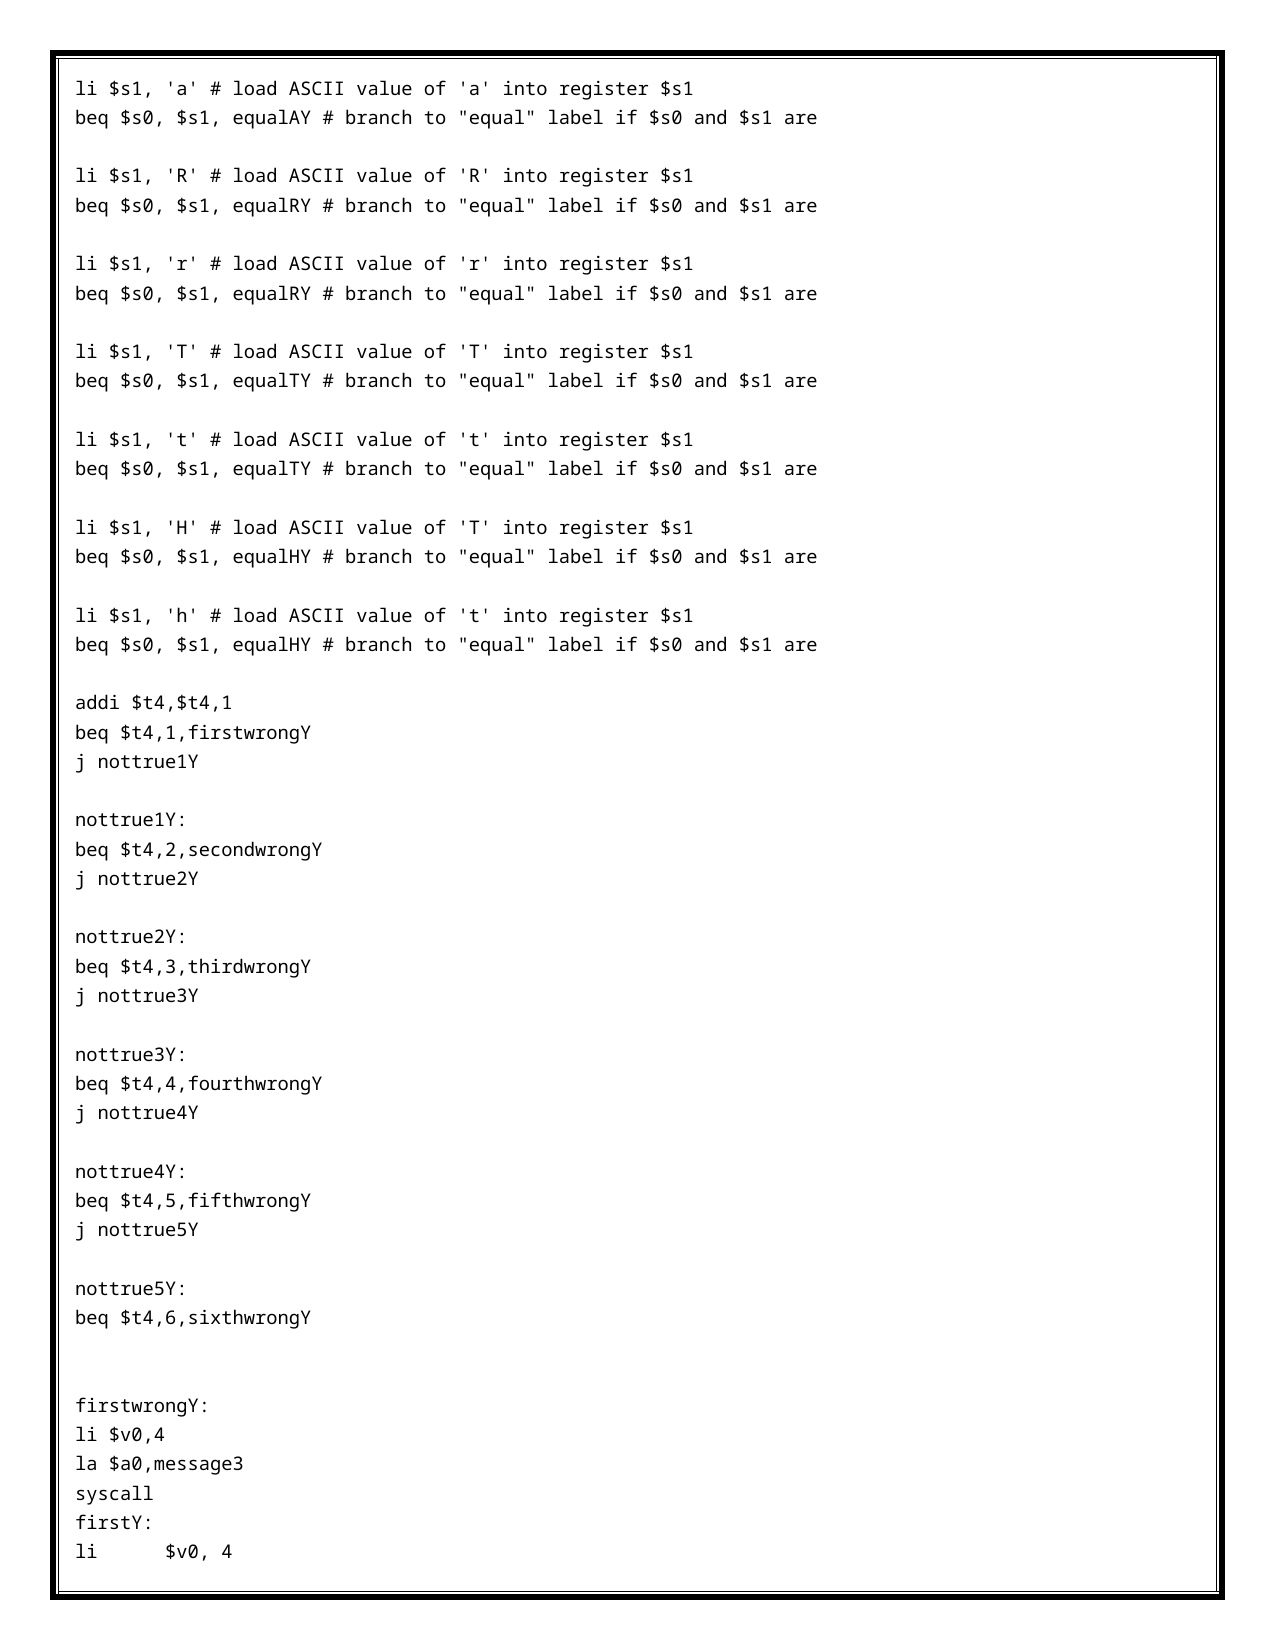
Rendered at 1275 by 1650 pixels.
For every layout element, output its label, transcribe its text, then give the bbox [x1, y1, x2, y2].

text li $v0, 4 [75, 1538, 1200, 1564]
text beq $t4,1,firstwrongY [75, 719, 1200, 744]
text firstwrongY: [75, 1392, 1200, 1418]
text la $a0,message3 [75, 1451, 1200, 1476]
text firstY: [75, 1509, 1200, 1535]
text li $s1, 'H' # load ASCII value of 'T' into register $s1 [75, 514, 1200, 539]
text beq $s0, $s1, equalTY # branch to "equal" label if $s0 and $s1 are [75, 456, 1200, 481]
text j nottrue4Y [75, 1099, 1200, 1125]
text beq $s0, $s1, equalRY # branch to "equal" label if $s0 and $s1 are [75, 192, 1200, 218]
text beq $t4,6,sixthwrongY [75, 1304, 1200, 1330]
text li $s1, 't' # load ASCII value of 't' into register $s1 [75, 426, 1200, 452]
text nottrue1Y: [75, 807, 1200, 832]
text li $s1, 'R' # load ASCII value of 'R' into register $s1 [75, 163, 1200, 188]
text li $s1, 'h' # load ASCII value of 't' into register $s1 [75, 602, 1200, 627]
text li $s1, 'T' # load ASCII value of 'T' into register $s1 [75, 338, 1200, 364]
text beq $s0, $s1, equalRY # branch to "equal" label if $s0 and $s1 are [75, 280, 1200, 305]
text j nottrue3Y [75, 982, 1200, 1008]
text syscall [75, 1480, 1200, 1506]
text li $s1, 'a' # load ASCII value of 'a' into register $s1 [75, 75, 1200, 101]
text beq $s0, $s1, equalHY # branch to "equal" label if $s0 and $s1 are [75, 631, 1200, 657]
text beq $t4,3,thirdwrongY [75, 953, 1200, 979]
text j nottrue1Y [75, 748, 1200, 774]
text nottrue5Y: [75, 1275, 1200, 1301]
text nottrue3Y: [75, 1041, 1200, 1066]
text nottrue4Y: [75, 1158, 1200, 1183]
text beq $s0, $s1, equalHY # branch to "equal" label if $s0 and $s1 are [75, 543, 1200, 569]
text beq $t4,2,secondwrongY [75, 836, 1200, 862]
text nottrue2Y: [75, 924, 1200, 949]
text beq $s0, $s1, equalTY # branch to "equal" label if $s0 and $s1 are [75, 368, 1200, 393]
text addi $t4,$t4,1 [75, 690, 1200, 715]
text li $v0,4 [75, 1421, 1200, 1447]
text beq $t4,5,fifthwrongY [75, 1187, 1200, 1213]
text beq $t4,4,fourthwrongY [75, 1070, 1200, 1096]
text j nottrue5Y [75, 1217, 1200, 1242]
text li $s1, 'r' # load ASCII value of 'r' into register $s1 [75, 251, 1200, 276]
text j nottrue2Y [75, 865, 1200, 891]
text beq $s0, $s1, equalAY # branch to "equal" label if $s0 and $s1 are [75, 104, 1200, 130]
